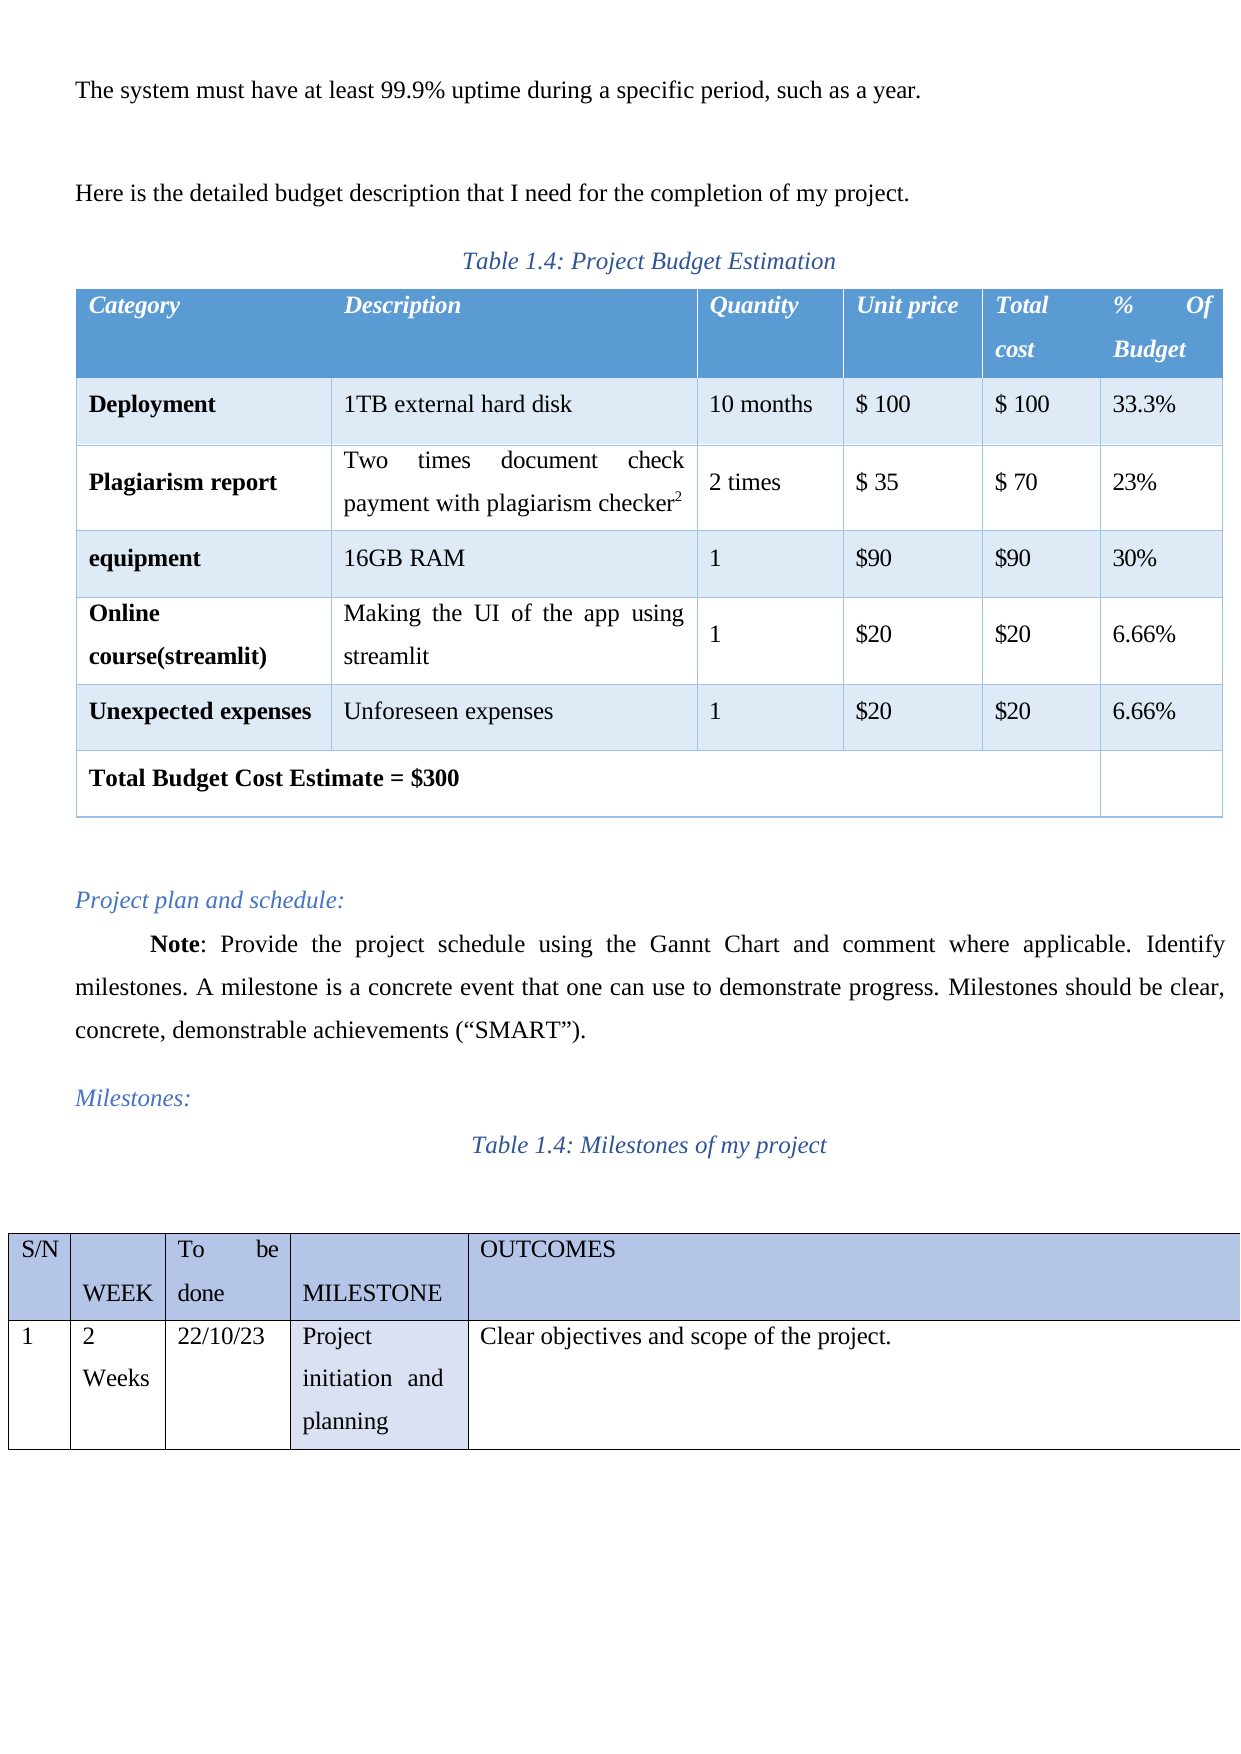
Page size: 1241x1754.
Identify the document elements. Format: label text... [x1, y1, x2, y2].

table_cell 6.66% [1101, 685, 1222, 750]
table_cell $20 [983, 685, 1100, 750]
table_header Quantity [698, 289, 843, 378]
subtitle Table 1.4: Project Budget Estimation [75, 246, 1225, 275]
table_cell equipment [77, 531, 331, 597]
table_cell $90 [983, 531, 1100, 597]
table_header Description [332, 289, 697, 378]
table_cell Clear objectives and scope of the project. [469, 1321, 1240, 1449]
table_cell 1 [698, 531, 843, 597]
text Here is the detailed budget description that I need for the completion of my project. [75, 178, 1225, 207]
table_cell $ 100 [844, 378, 982, 444]
table_header WEEK [71, 1234, 165, 1320]
text The system must have at least 99.9% uptime during a specific period, such as a year. [75, 75, 1225, 104]
table_cell Unexpected expenses [77, 685, 331, 750]
table_cell 6.66% [1101, 598, 1222, 683]
table_cell Unforeseen expenses [332, 685, 697, 750]
table_cell $ 70 [983, 446, 1100, 530]
table_cell $20 [983, 598, 1100, 683]
table_header To be done [166, 1234, 290, 1320]
text Note: Provide the project schedule using the Gannt Chart and comment where applicable. Identify milestones. A milestone is a concrete event that one can use to demonstrate progress. Milestones should be clear, concrete, demonstrable achievements (“SMART”). [75, 929, 1225, 1044]
table_cell Making the UI of the app using streamlit [332, 598, 697, 683]
table_cell 22/10/23 [166, 1321, 290, 1449]
table_header Category [77, 289, 332, 378]
table_cell 1 [698, 685, 843, 750]
table_cell $20 [844, 598, 982, 683]
table_cell Total Budget Cost Estimate = $300 [77, 751, 1100, 816]
table_header MILESTONE [291, 1234, 468, 1320]
subtitle Table 1.4: Milestones of my project [75, 1130, 1225, 1159]
table_header % Of Budget [1101, 289, 1222, 378]
table_header Unit price [844, 289, 982, 378]
table_cell $20 [844, 685, 982, 750]
table_cell 1 [9, 1321, 70, 1449]
table_cell Project initiation and planning [291, 1321, 468, 1449]
table_cell 2 times [698, 446, 843, 530]
table_cell 1 [698, 598, 843, 683]
table_header S/N [9, 1234, 70, 1320]
table_cell $ 100 [983, 378, 1100, 444]
table_header Total cost [983, 289, 1101, 378]
table_cell Deployment [77, 378, 331, 444]
table_cell 33.3% [1101, 378, 1222, 444]
subtitle Project plan and schedule: [75, 886, 1225, 914]
table_cell 10 months [698, 378, 843, 444]
table_cell 16GB RAM [332, 531, 697, 597]
table_cell Plagiarism report [77, 446, 331, 530]
table_cell Two times document check payment with plagiarism checker2 [332, 446, 697, 530]
table_cell $ 35 [844, 446, 982, 530]
table_cell [1101, 751, 1222, 816]
table_cell 1TB external hard disk [332, 378, 697, 444]
table_cell 30% [1101, 531, 1222, 597]
table_cell 2 Weeks [71, 1321, 165, 1449]
subtitle Milestones: [75, 1083, 1225, 1112]
table_cell 23% [1101, 446, 1222, 530]
table_cell $90 [844, 531, 982, 597]
table_cell Online course(streamlit) [77, 598, 331, 683]
table_header OUTCOMES [469, 1234, 1240, 1320]
